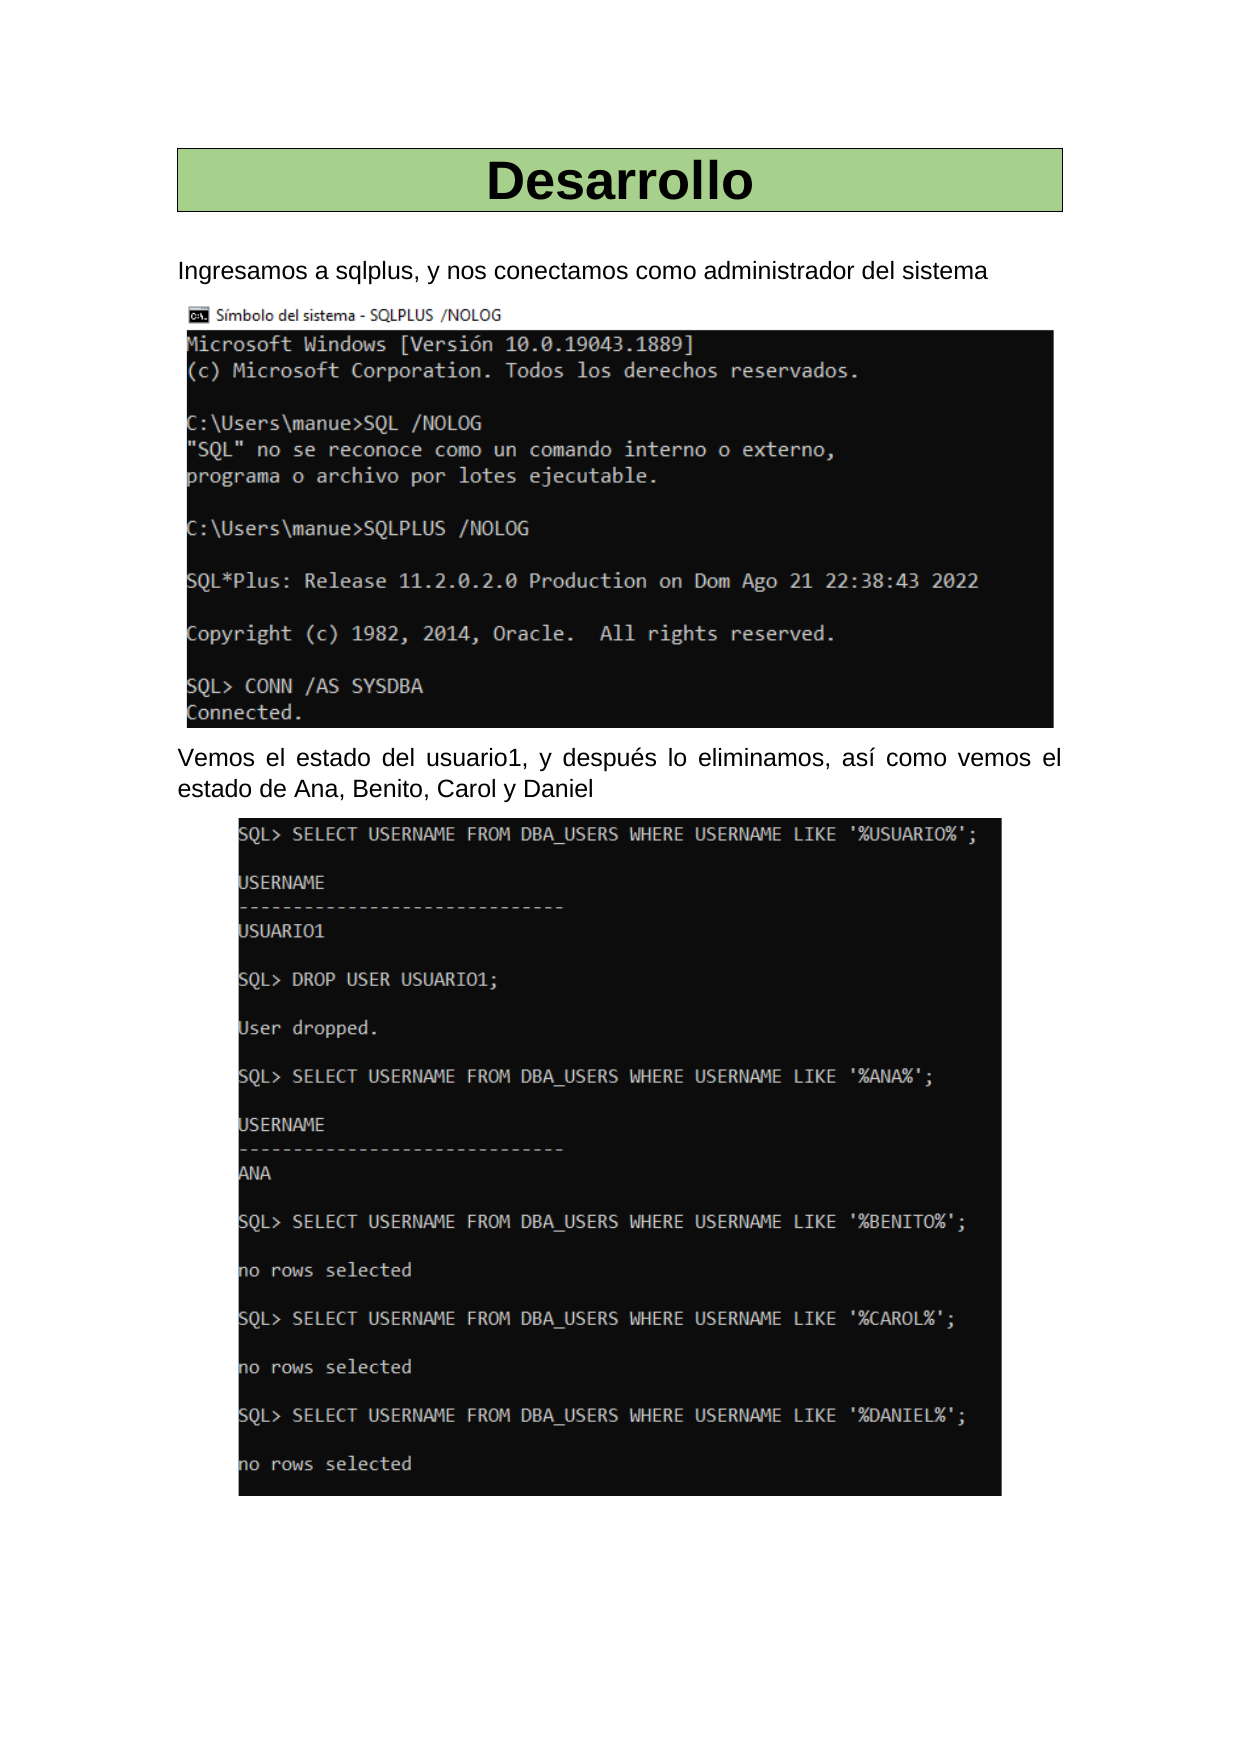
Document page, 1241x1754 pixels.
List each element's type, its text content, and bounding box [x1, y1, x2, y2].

text Vemos el estado del usuario1, y después lo eliminamos, así como vemos el estado de Ana, Benito, Carol y Daniel [177, 743, 1063, 803]
picture [186, 300, 1054, 728]
table_header Desarrollo [178, 149, 1062, 211]
picture [238, 818, 1002, 1496]
text Ingresamos a sqlplus, y nos conectamos como administrador del sistema [177, 256, 1063, 285]
